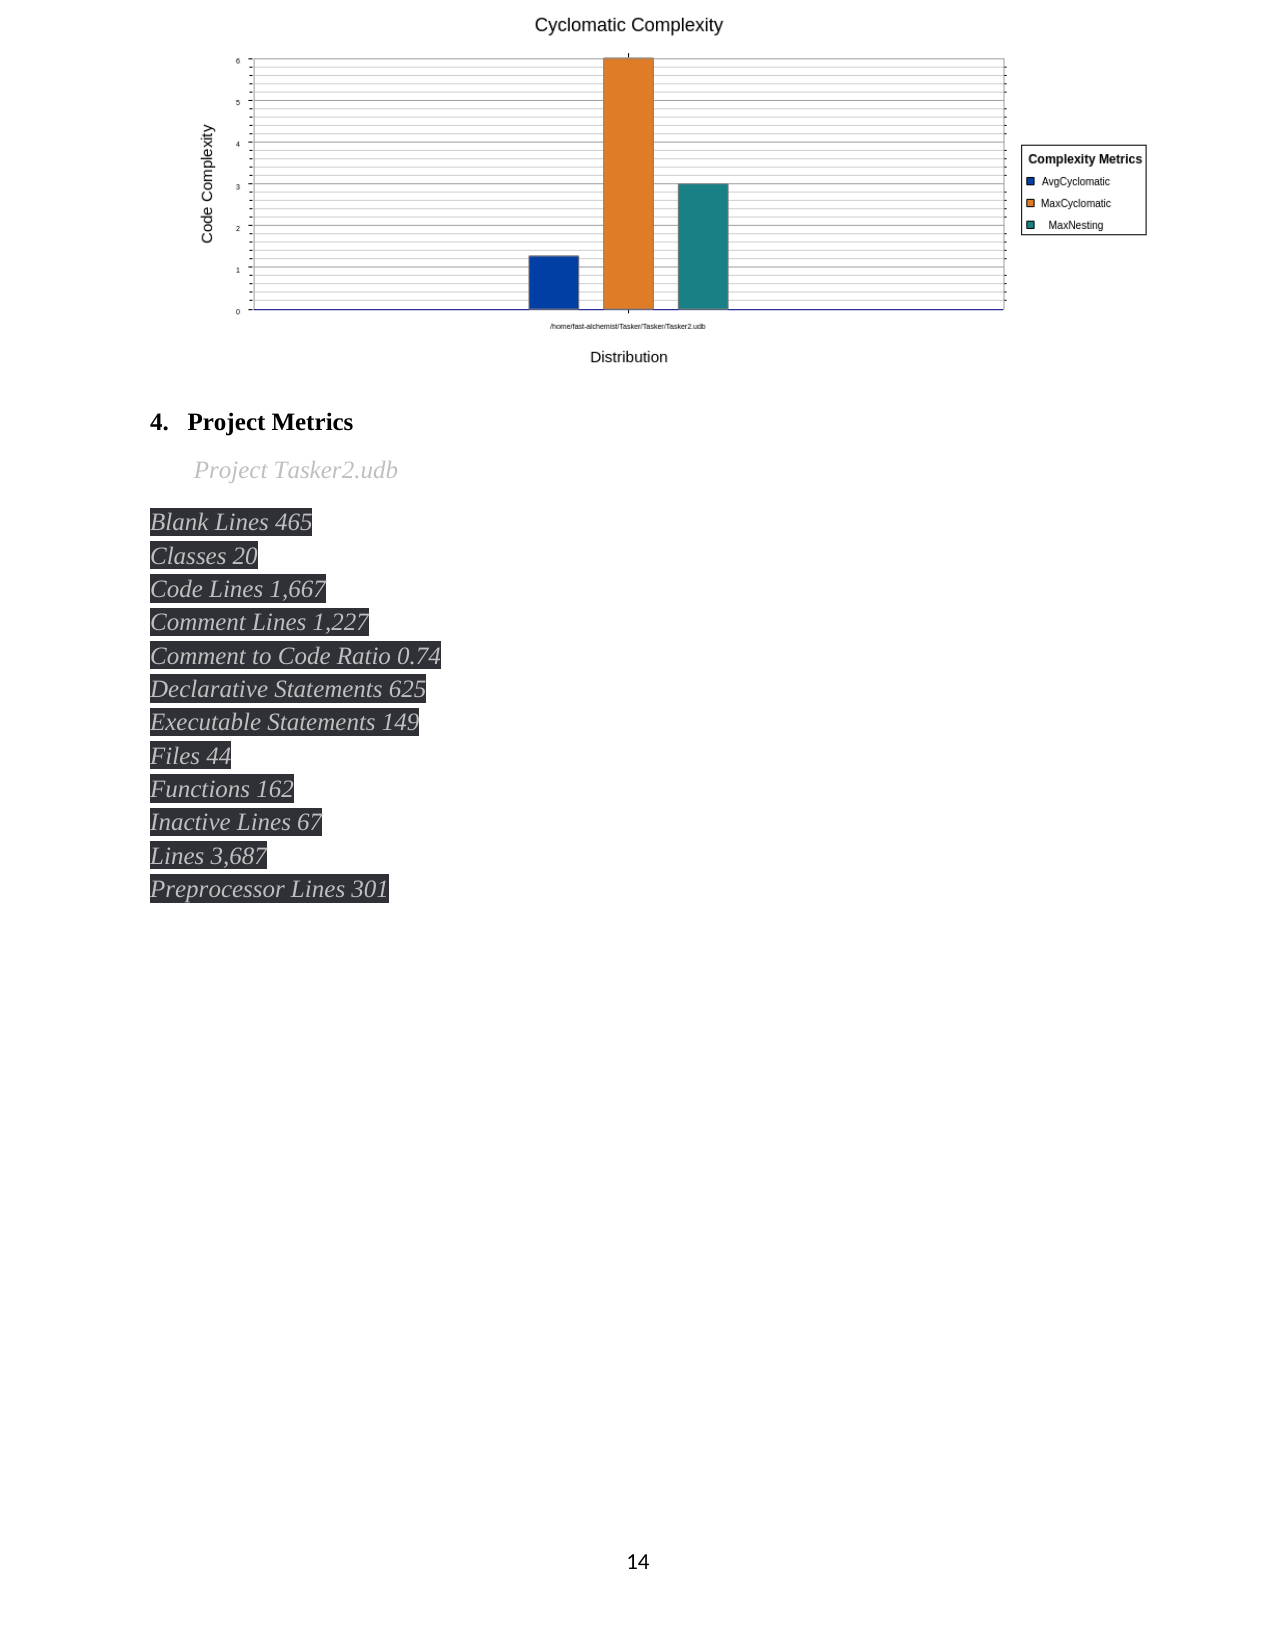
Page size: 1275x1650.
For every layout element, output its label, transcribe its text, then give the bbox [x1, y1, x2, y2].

text Files 44 [150, 736, 1125, 769]
text Functions 162 [150, 769, 1125, 803]
text Blank Lines 465 [150, 503, 1125, 536]
list Project Tasker2.udb [150, 455, 1125, 484]
text Code Lines 1,667 [150, 569, 1125, 603]
text Preprocessor Lines 301 [150, 869, 1125, 903]
text Executable Statements 149 [150, 703, 1125, 736]
text Inactive Lines 67 [150, 803, 1125, 836]
picture [181, 0, 1157, 381]
text Lines 3,687 [150, 836, 1125, 869]
text Comment Lines 1,227 [150, 603, 1125, 636]
text Comment to Code Ratio 0.74 [150, 636, 1125, 669]
text Declarative Statements 625 [150, 669, 1125, 703]
text Classes 20 [150, 536, 1125, 569]
list Project Metrics [150, 150, 1125, 436]
